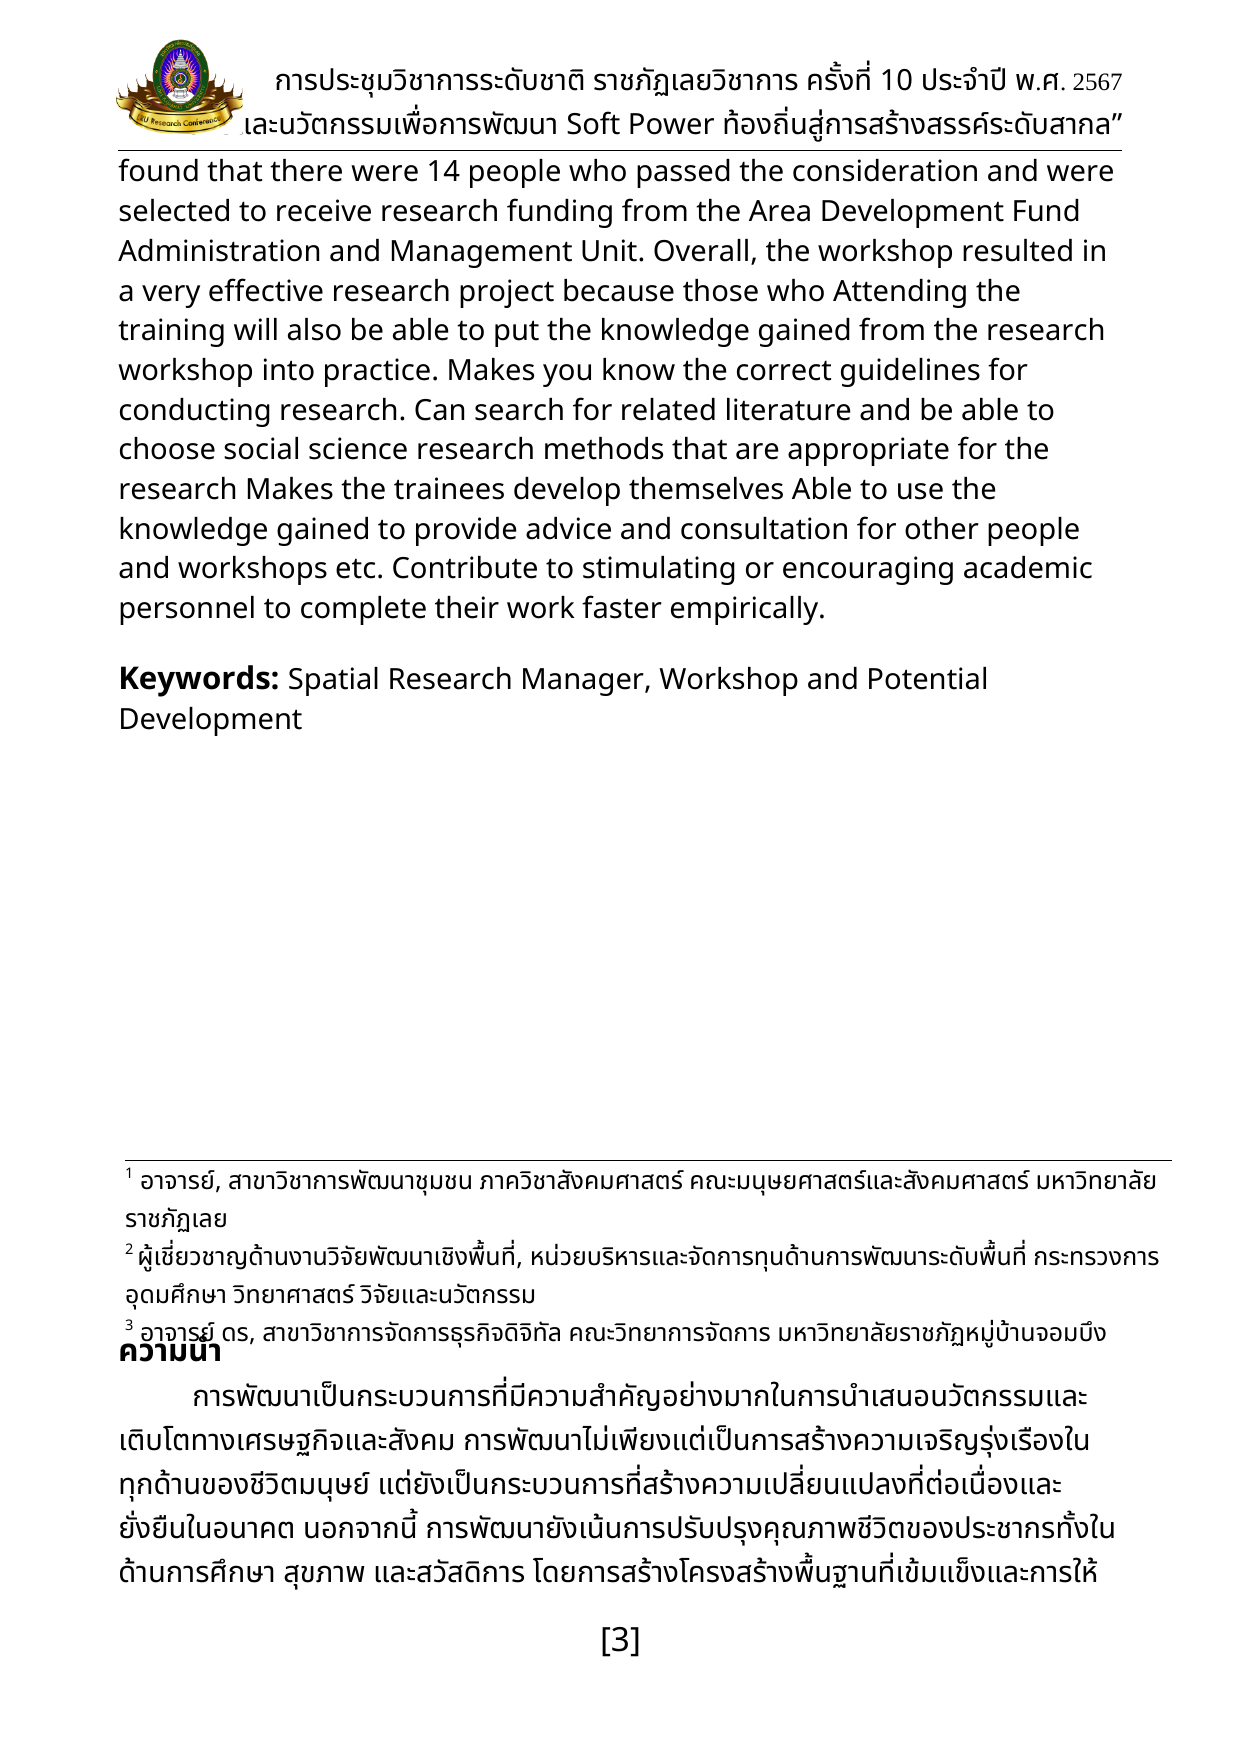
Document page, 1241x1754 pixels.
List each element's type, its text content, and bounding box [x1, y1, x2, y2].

picture [114, 38, 243, 132]
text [118, 1376, 1122, 1596]
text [118, 151, 1122, 627]
text ความนำ [118, 1328, 1122, 1376]
text Keywords: Spatial Research Manager, Workshop and Potential Development [118, 656, 1122, 738]
